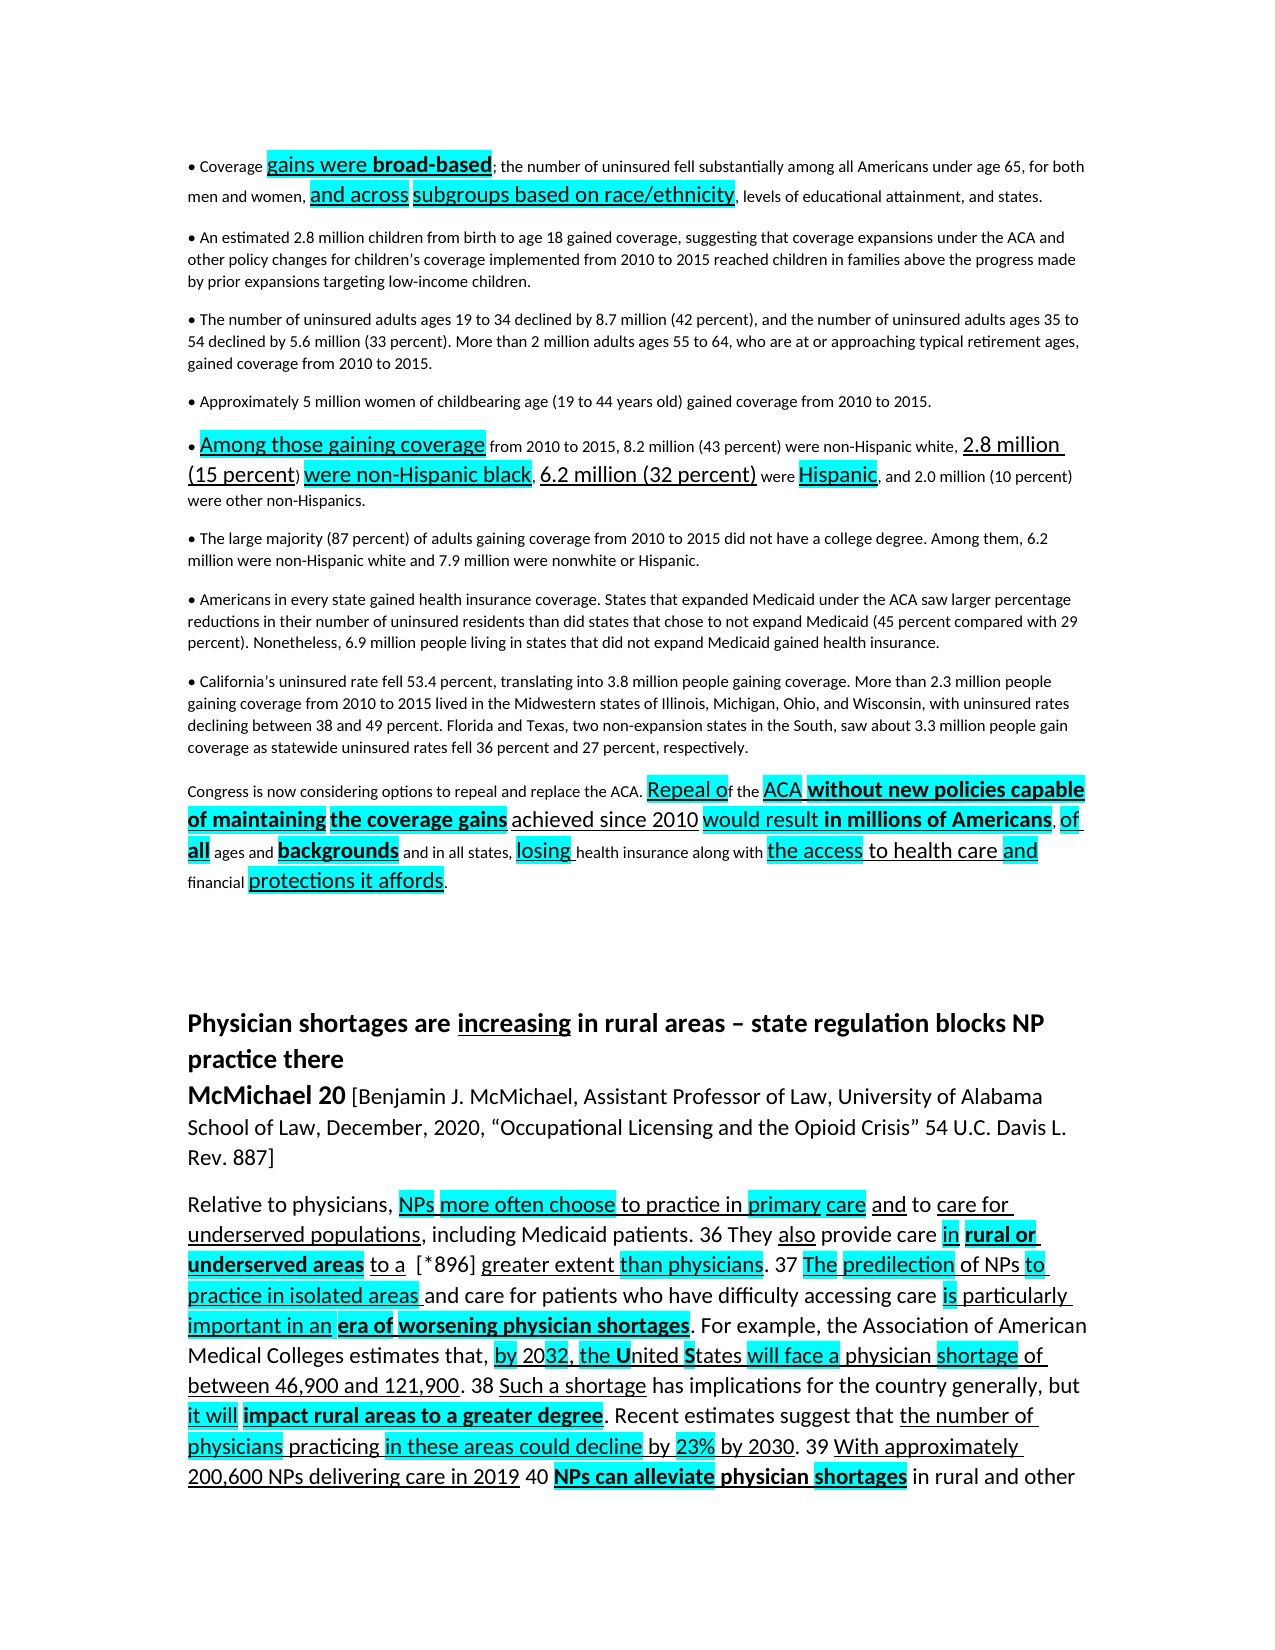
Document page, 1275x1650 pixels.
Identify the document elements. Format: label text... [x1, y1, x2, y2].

text McMichael 20 [Benjamin J. McMichael, Assistant Professor of Law, University of Alabama School of Law, December, 2020, “Occupational Licensing and the Opioid Crisis” 54 U.C. Davis L. Rev. 887] [187, 1078, 1087, 1171]
subtitle Physician shortages are increasing in rural areas – state regulation blocks NP practice there [187, 1007, 1087, 1075]
text • The number of uninsured adults ages 19 to 34 declined by 8.7 million (42 percent), and the number of uninsured adults ages 35 to 54 declined by 5.6 million (33 percent). More than 2 million adults ages 55 to 64, who are at or approaching typical retirement ages, gained coverage from 2010 to 2015. [187, 309, 1087, 373]
text • The large majority (87 percent) of adults gaining coverage from 2010 to 2015 did not have a college degree. Among them, 6.2 million were non-Hispanic white and 7.9 million were nonwhite or Hispanic. [187, 528, 1087, 571]
text • Coverage gains were broad-based; the number of uninsured fell substantially among all Americans under age 65, for both men and women, and across subgroups based on race/ethnicity, levels of educational attainment, and states. [187, 150, 1087, 208]
text • An estimated 2.8 million children from birth to age 18 gained coverage, suggesting that coverage expansions under the ACA and other policy changes for children’s coverage implemented from 2010 to 2015 reached children in families above the progress made by prior expansions targeting low-income children. [187, 227, 1087, 291]
text • California’s uninsured rate fell 53.4 percent, translating into 3.8 million people gaining coverage. More than 2.3 million people gaining coverage from 2010 to 2015 lived in the Midwestern states of Illinois, Michigan, Ohio, and Wisconsin, with uninsured rates declining between 38 and 49 percent. Florida and Texas, two non-expansion states in the South, saw about 3.3 million people gain coverage as statewide uninsured rates fell 36 percent and 27 percent, respectively. [187, 671, 1087, 757]
text Congress is now considering options to repeal and replace the ACA. Repeal of the ACA without new policies capable of maintaining the coverage gains achieved since 2010 would result in millions of Americans, of all ages and backgrounds and in all states, losing health insurance along with the access to health care and financial protections it affords. [187, 775, 1087, 894]
text • Approximately 5 million women of childbearing age (19 to 44 years old) gained coverage from 2010 to 2015. [187, 392, 1087, 412]
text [187, 1190, 1087, 1490]
text • Americans in every state gained health insurance coverage. States that expanded Medicaid under the ACA saw larger percentage reductions in their number of uninsured residents than did states that chose to not expand Medicaid (45 percent compared with 29 percent). Nonetheless, 6.9 million people living in states that did not expand Medicaid gained health insurance. [187, 589, 1087, 653]
text • Among those gaining coverage from 2010 to 2015, 8.2 million (43 percent) were non-Hispanic white, 2.8 million (15 percent) were non-Hispanic black, 6.2 million (32 percent) were Hispanic, and 2.0 million (10 percent) were other non-Hispanics. [187, 430, 1087, 510]
